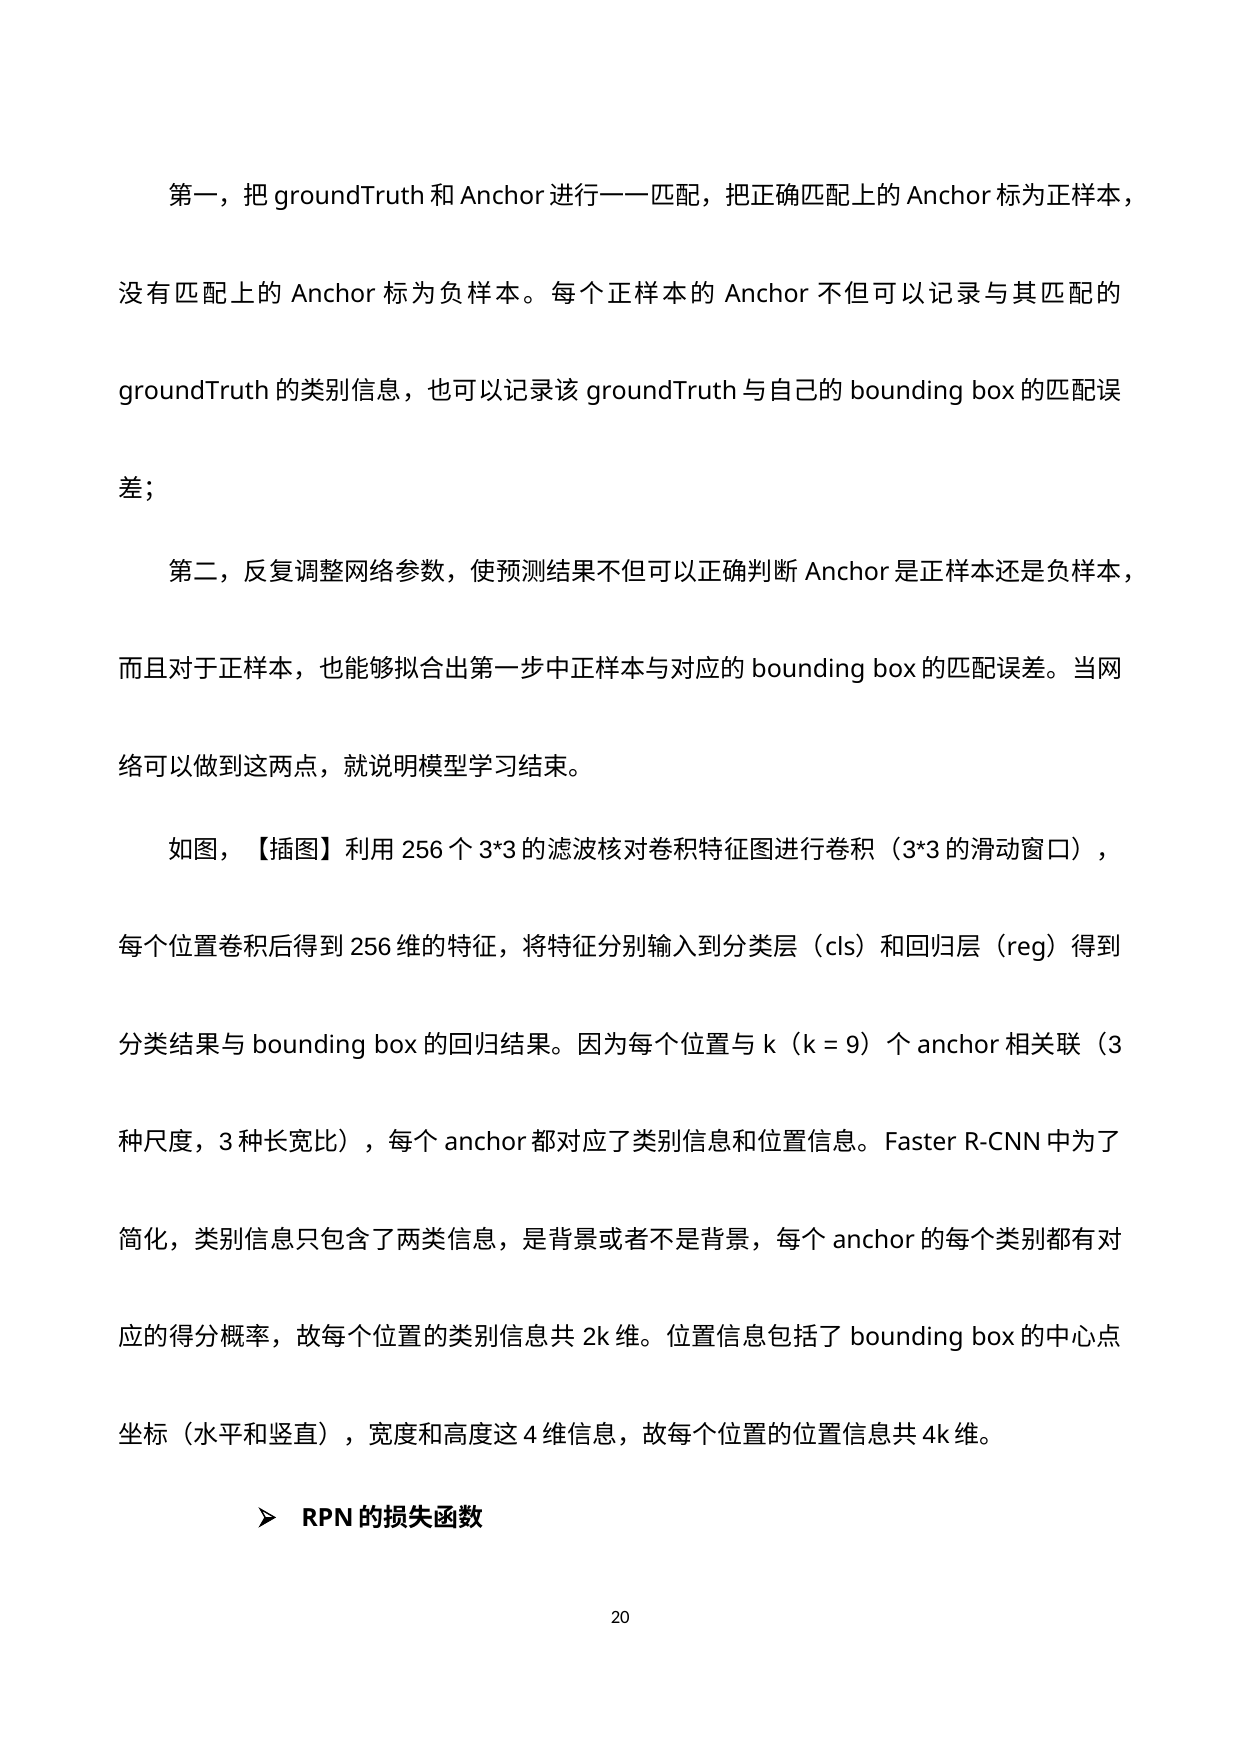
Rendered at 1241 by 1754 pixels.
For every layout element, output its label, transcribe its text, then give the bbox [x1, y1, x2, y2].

text 第一，把groundTruth和Anchor进行一一匹配，把正确匹配上的Anchor标为正样本，没有匹配上的Anchor标为负样本。每个正样本的Anchor不但可以记录与其匹配的groundTruth的类别信息，也可以记录该groundTruth与自己的bounding box的匹配误差； [118, 161, 1122, 519]
text 第二，反复调整网络参数，使预测结果不但可以正确判断Anchor是正样本还是负样本，而且对于正样本，也能够拟合出第一步中正样本与对应的bounding box的匹配误差。当网络可以做到这两点，就说明模型学习结束。 [118, 537, 1122, 797]
text 如图，【插图】利用256个3*3的滤波核对卷积特征图进行卷积（3*3的滑动窗口），每个位置卷积后得到256维的特征，将特征分别输入到分类层（cls）和回归层（reg）得到分类结果与bounding box的回归结果。因为每个位置与k（k = 9）个anchor相关联（3种尺度，3种长宽比），每个anchor都对应了类别信息和位置信息。Faster R-CNN中为了简化，类别信息只包含了两类信息，是背景或者不是背景，每个anchor的每个类别都有对应的得分概率，故每个位置的类别信息共2k维。位置信息包括了bounding box的中心点坐标（水平和竖直），宽度和高度这4维信息，故每个位置的位置信息共4k维。 [118, 815, 1122, 1465]
list RPN的损失函数 [257, 1483, 1122, 1548]
